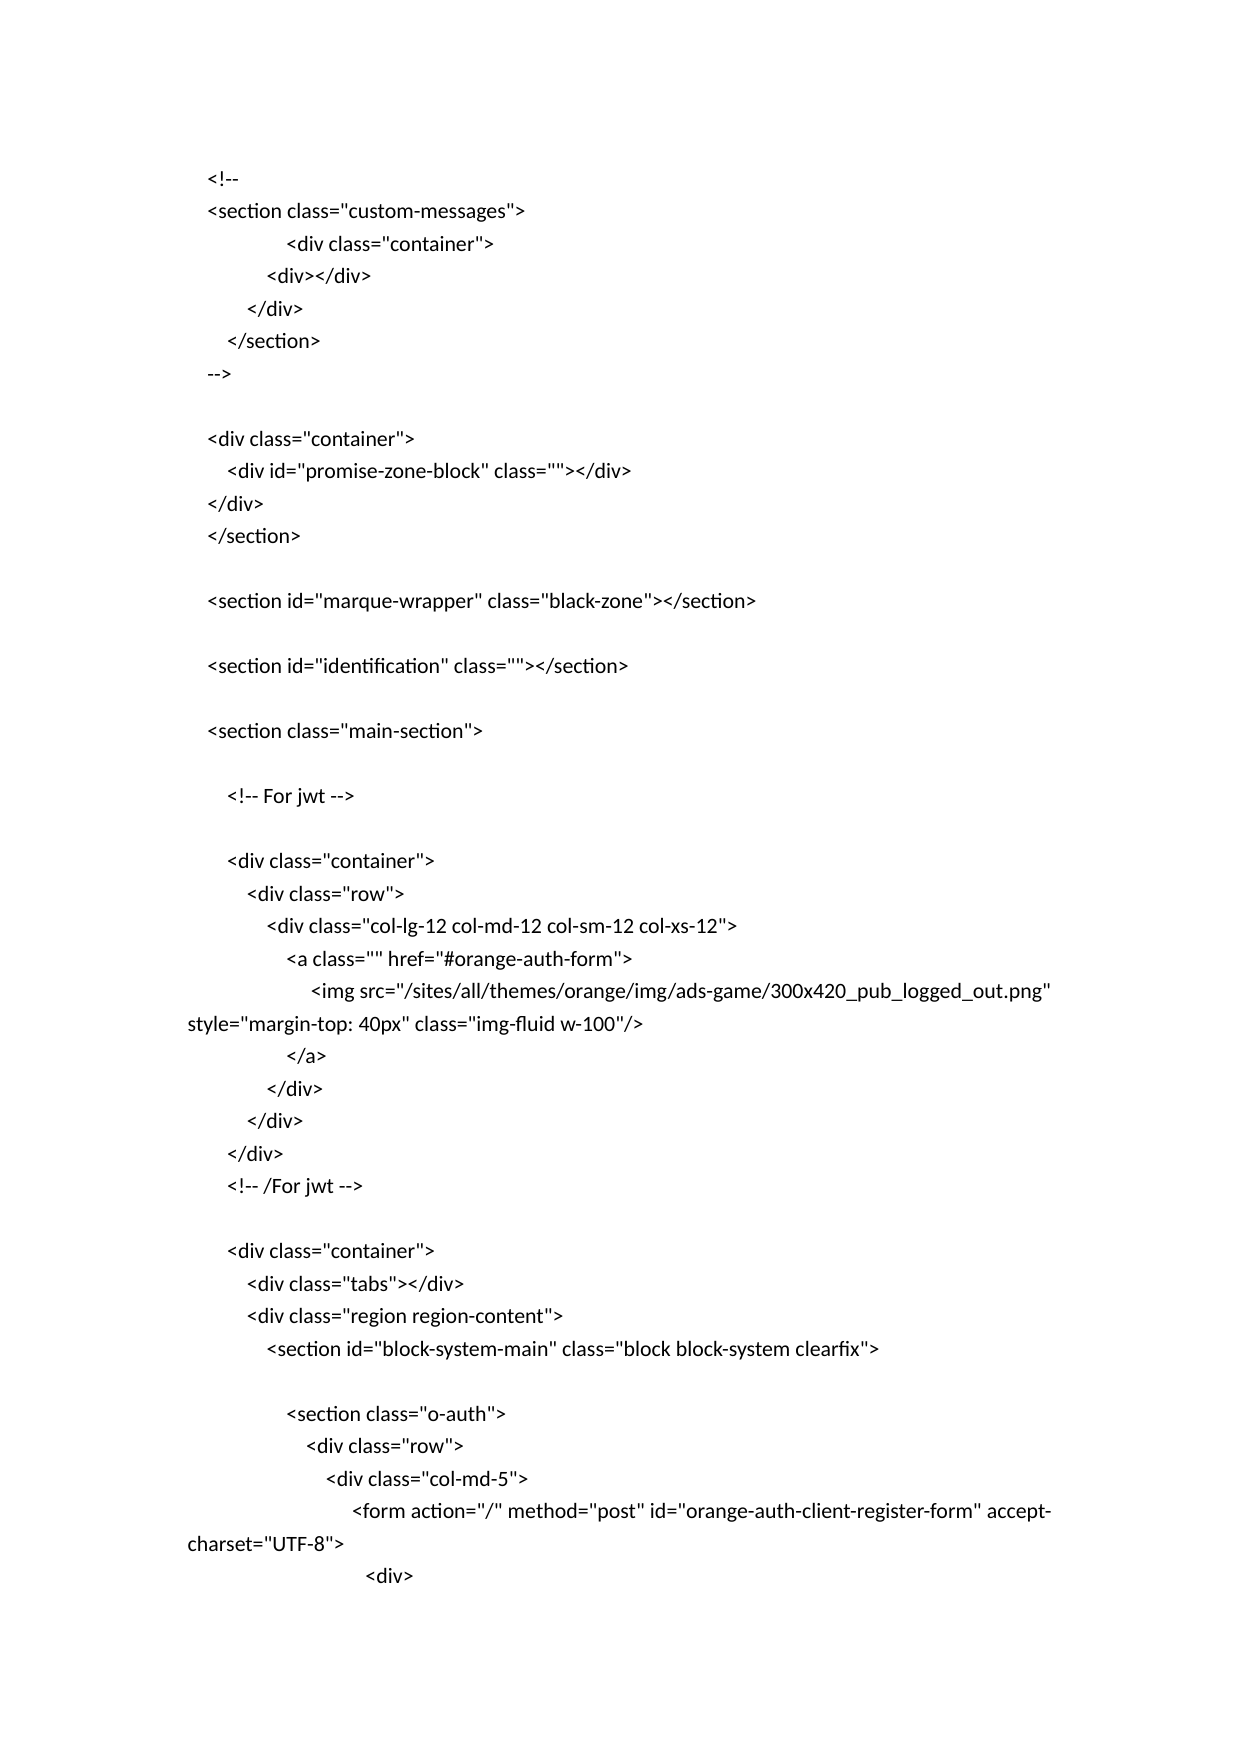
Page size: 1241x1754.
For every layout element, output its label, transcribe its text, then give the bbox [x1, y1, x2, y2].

text <div class="row"> [187, 1429, 1053, 1462]
text <div class="tabs"></div> [187, 1267, 1053, 1299]
text <!-- For jwt --> [187, 779, 1053, 812]
text <div></div> [187, 259, 1053, 292]
text <div class="region region-content"> [187, 1299, 1053, 1332]
text <a class="" href="#orange-auth-form"> [187, 942, 1053, 974]
text </div> [187, 487, 1053, 519]
text <div class="row"> [187, 877, 1053, 909]
text <div class="col-lg-12 col-md-12 col-sm-12 col-xs-12"> [187, 909, 1053, 942]
text <!-- [187, 162, 1053, 194]
text <div class="container"> [187, 227, 1053, 259]
text <section id="block-system-main" class="block block-system clearfix"> [187, 1332, 1053, 1364]
text <div class="container"> [187, 844, 1053, 877]
text </a> [187, 1039, 1053, 1072]
text --> [187, 357, 1053, 389]
text <div class="container"> [187, 1234, 1053, 1267]
text <form action="/" method="post" id="orange-auth-client-register-form" accept-charset="UTF-8"> [187, 1494, 1053, 1559]
text </section> [187, 324, 1053, 357]
text <div> [187, 1559, 1053, 1592]
text <div class="col-md-5"> [187, 1462, 1053, 1494]
text <section id="identification" class=""></section> [187, 649, 1053, 682]
text <div id="promise-zone-block" class=""></div> [187, 454, 1053, 487]
text <section class="main-section"> [187, 714, 1053, 747]
text </div> [187, 1137, 1053, 1169]
text </div> [187, 292, 1053, 324]
text </div> [187, 1072, 1053, 1104]
text </section> [187, 519, 1053, 552]
text </div> [187, 1104, 1053, 1137]
text <!-- /For jwt --> [187, 1169, 1053, 1202]
text <section id="marque-wrapper" class="black-zone"></section> [187, 584, 1053, 617]
text <section class="o-auth"> [187, 1397, 1053, 1429]
text <img src="/sites/all/themes/orange/img/ads-game/300x420_pub_logged_out.png" style="margin-top: 40px" class="img-fluid w-100"/> [187, 974, 1053, 1039]
text <section class="custom-messages"> [187, 194, 1053, 227]
text <div class="container"> [187, 422, 1053, 454]
